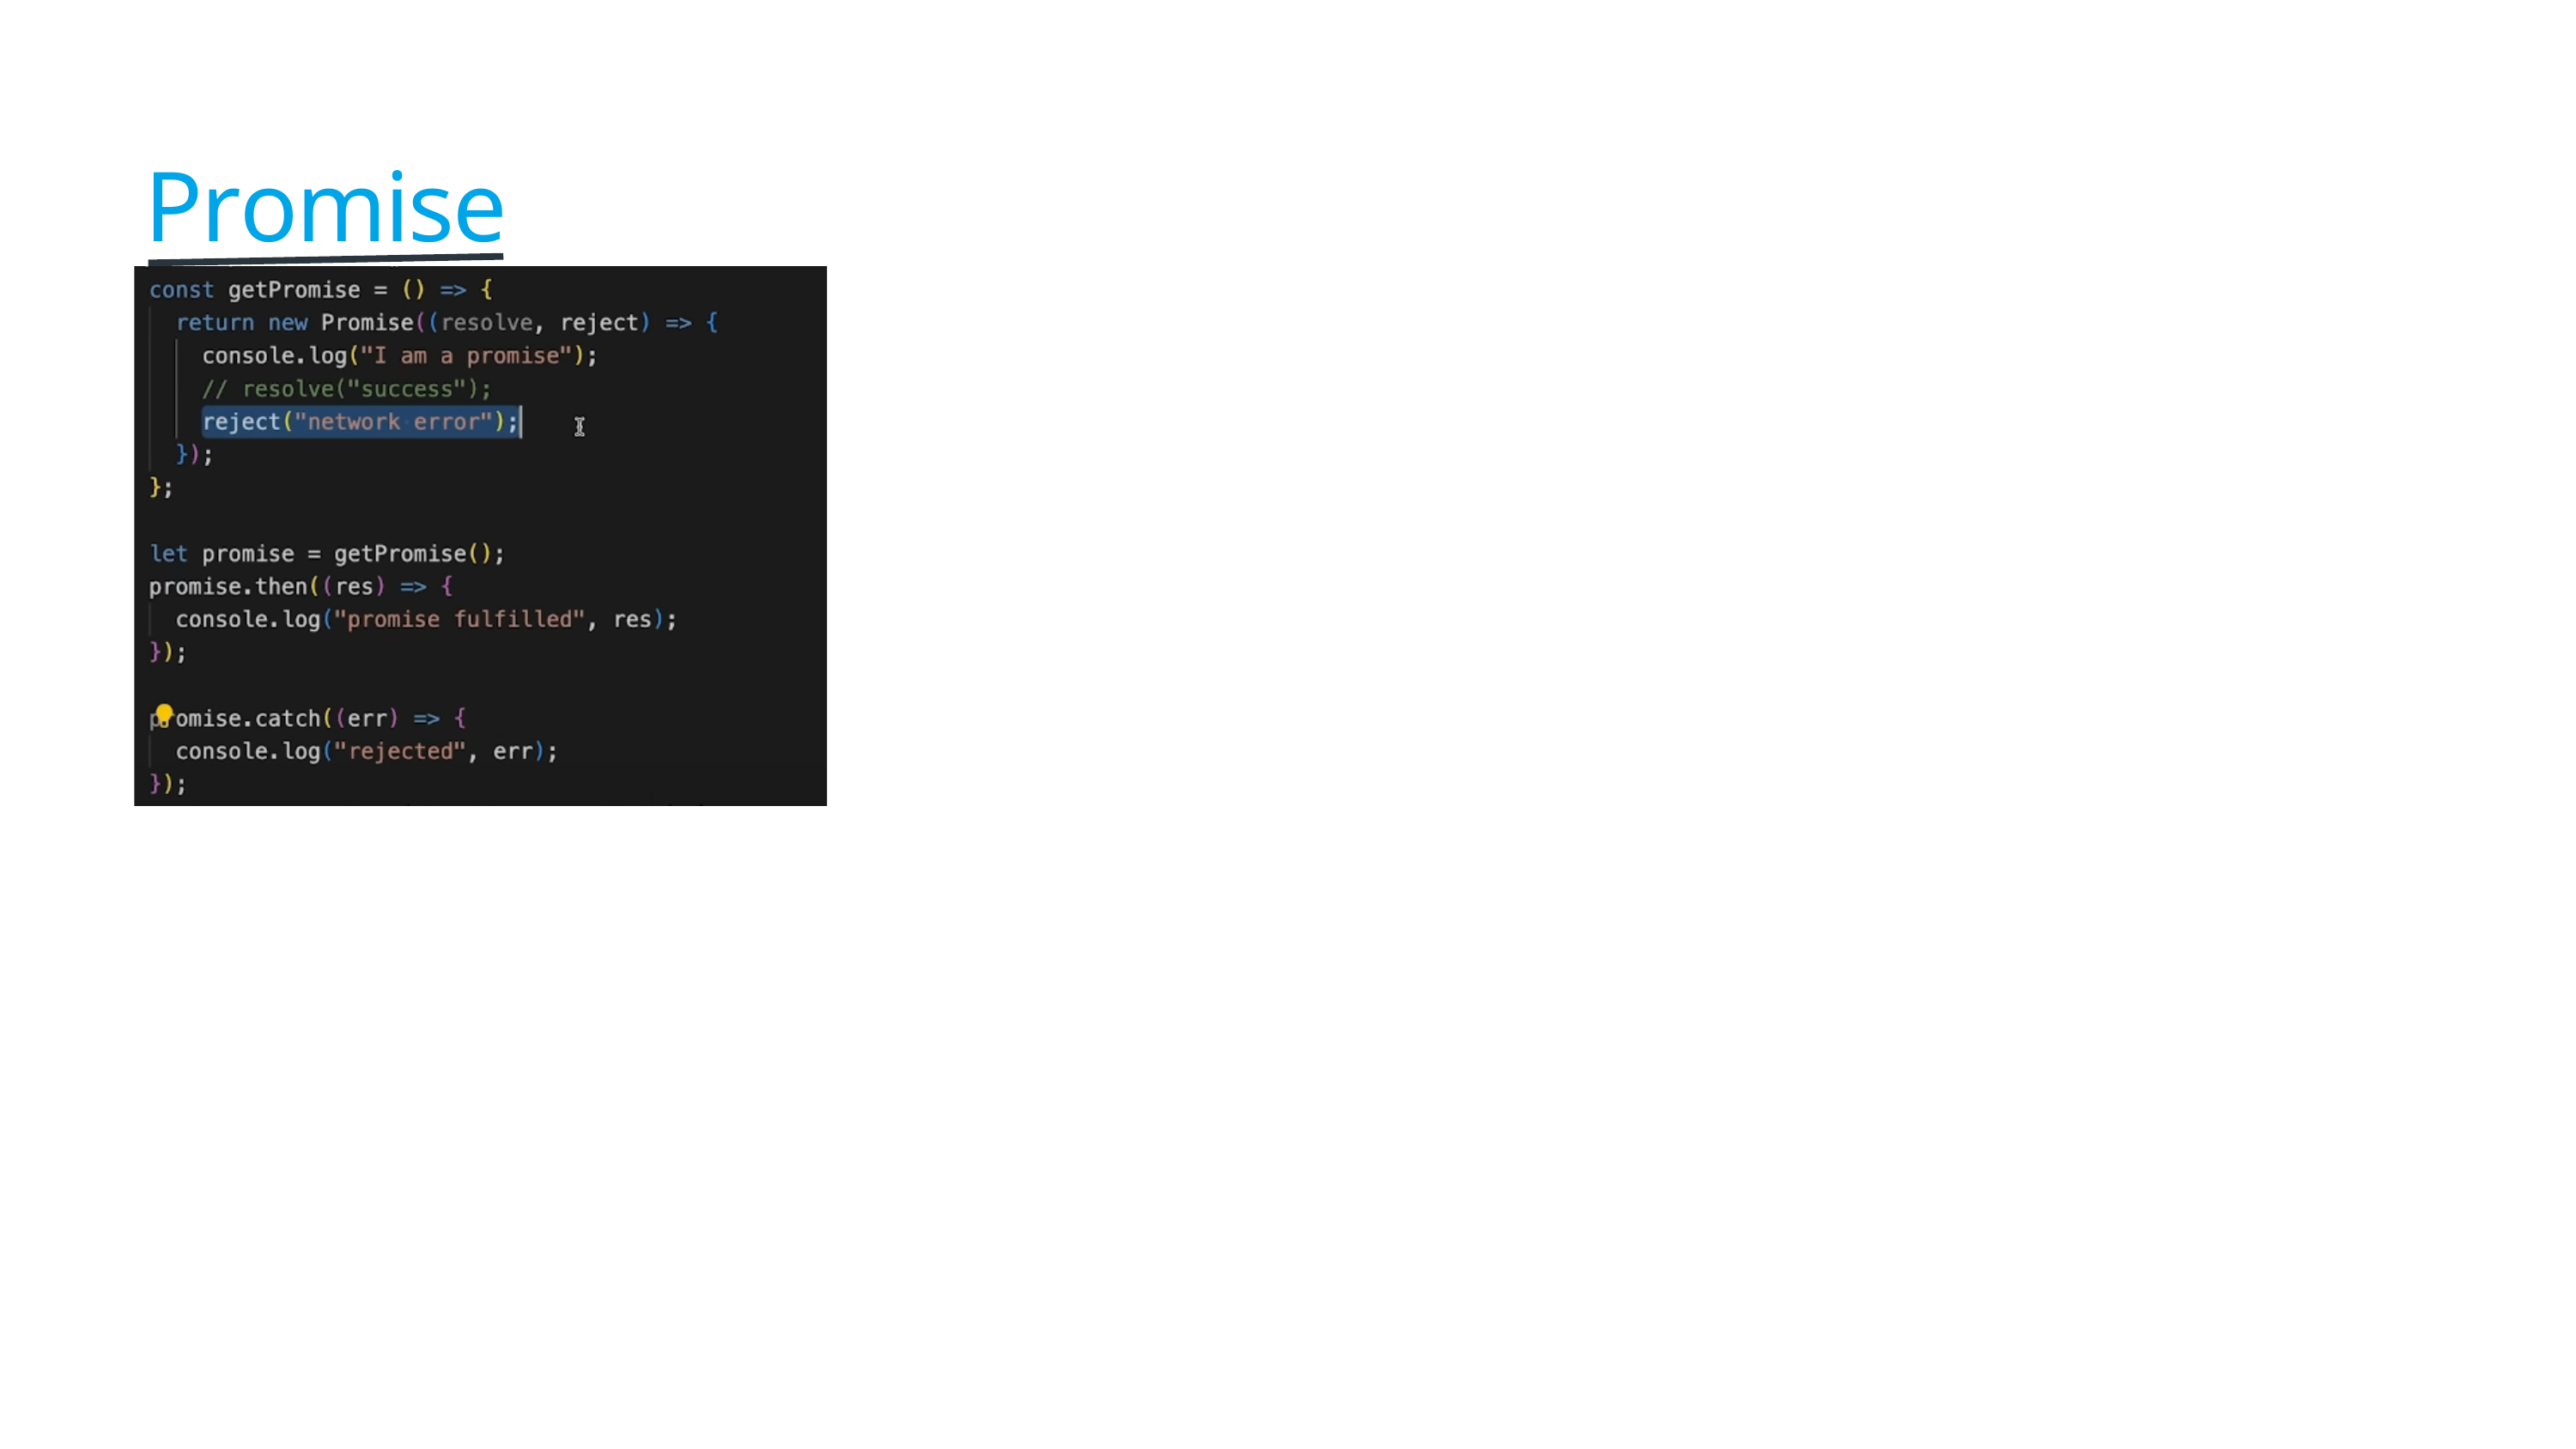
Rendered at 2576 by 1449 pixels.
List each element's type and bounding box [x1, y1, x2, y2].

picture [134, 266, 828, 806]
